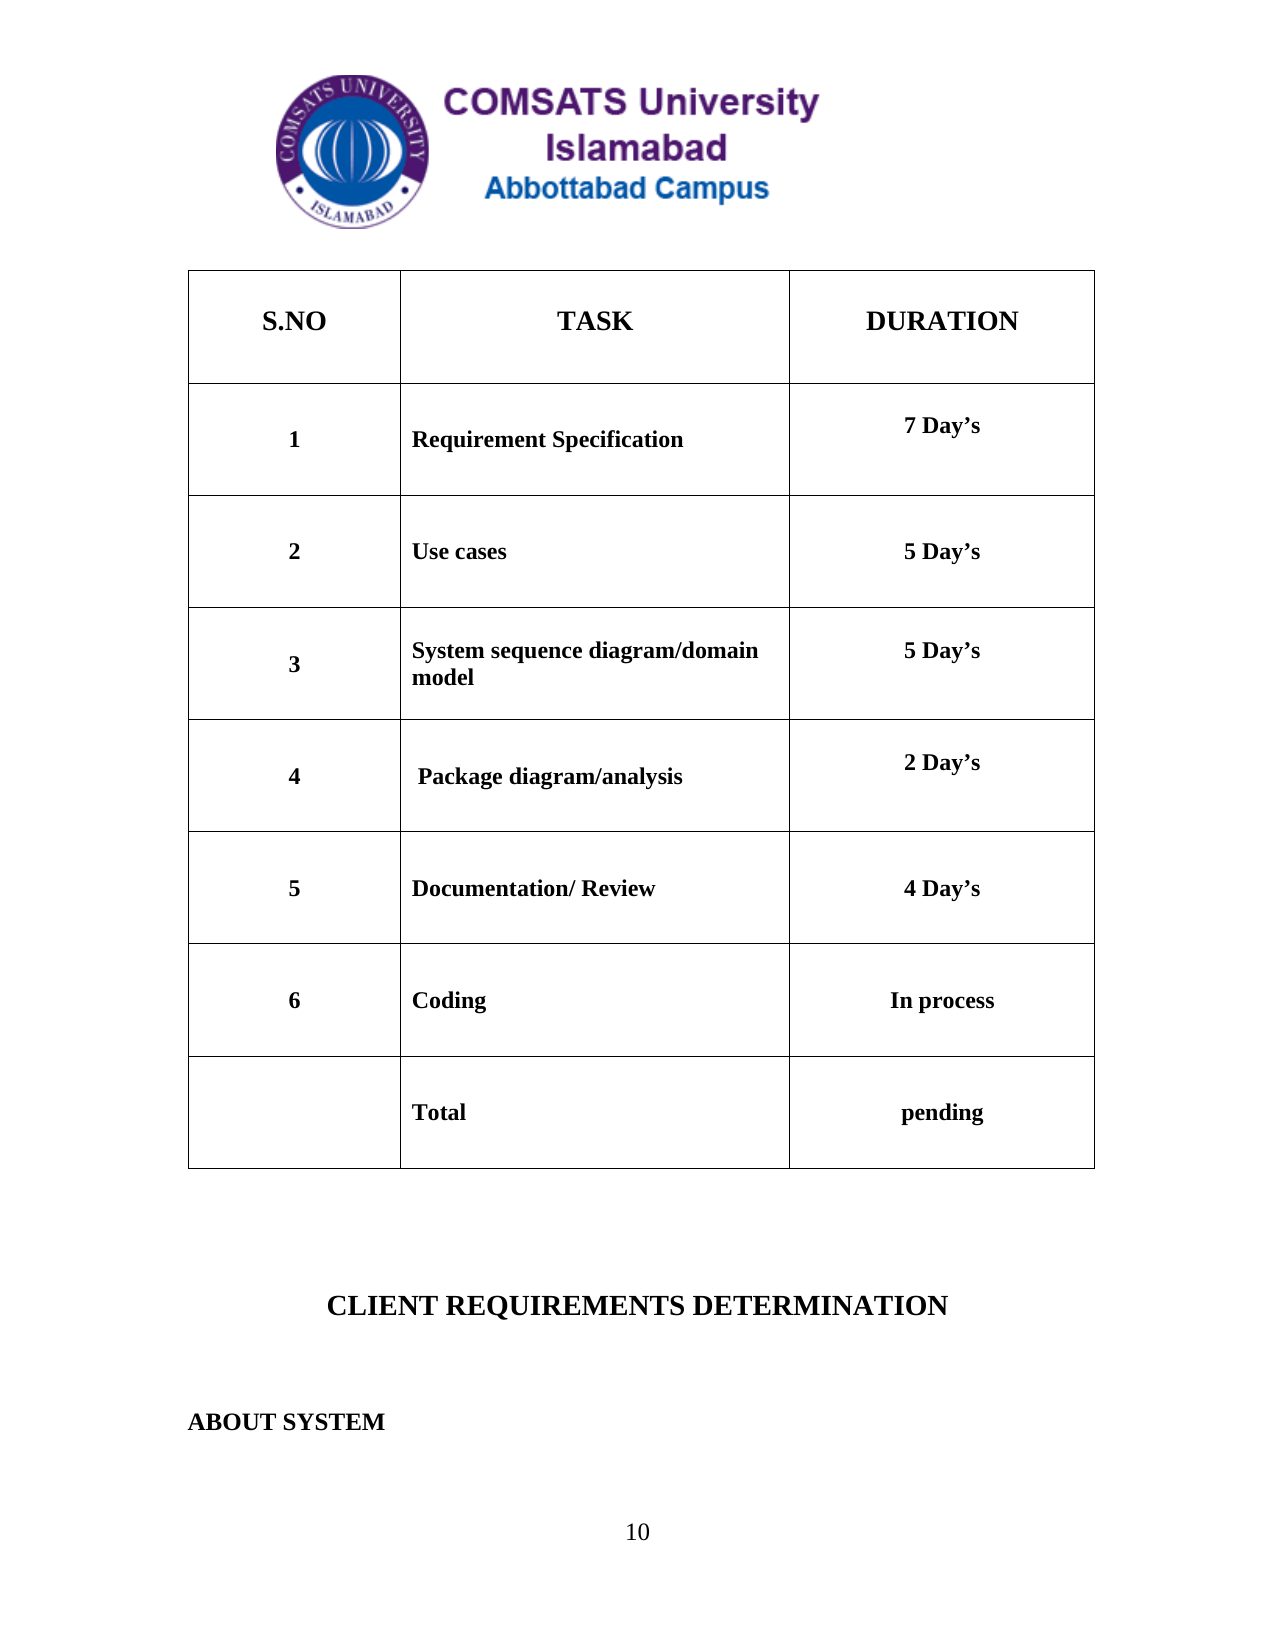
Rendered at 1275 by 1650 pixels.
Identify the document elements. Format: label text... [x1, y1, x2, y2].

table_cell Use cases [401, 496, 789, 607]
table_cell 1 [189, 384, 400, 494]
table_cell pending [790, 1057, 1094, 1168]
table_cell 3 [189, 608, 400, 719]
table_cell Documentation/ Review [401, 832, 789, 943]
table_cell 6 [189, 944, 400, 1056]
table_cell 2 Day’s [790, 720, 1094, 831]
table_cell 4 [189, 720, 400, 831]
table_cell In process [790, 944, 1094, 1056]
table_cell [189, 1057, 400, 1168]
table_cell 5 Day’s [790, 608, 1094, 719]
table_cell Requirement Specification [401, 384, 789, 494]
table_header TASK [401, 271, 789, 382]
table_header DURATION [790, 271, 1094, 382]
text CLIENT REQUIREMENTS DETERMINATION [187, 1288, 1087, 1322]
text ABOUT SYSTEM [187, 1407, 1087, 1436]
table_cell System sequence diagram/domain model [401, 608, 789, 719]
table_header S.NO [189, 271, 400, 382]
table_cell 2 [189, 496, 400, 607]
table_cell Total [401, 1057, 789, 1168]
table_cell Coding [401, 944, 789, 1056]
table_cell 5 Day’s [790, 496, 1094, 607]
table_cell 5 [189, 832, 400, 943]
picture [276, 75, 999, 229]
table_cell 4 Day’s [790, 832, 1094, 943]
table_cell Package diagram/analysis [401, 720, 789, 831]
table_cell 7 Day’s [790, 384, 1094, 494]
